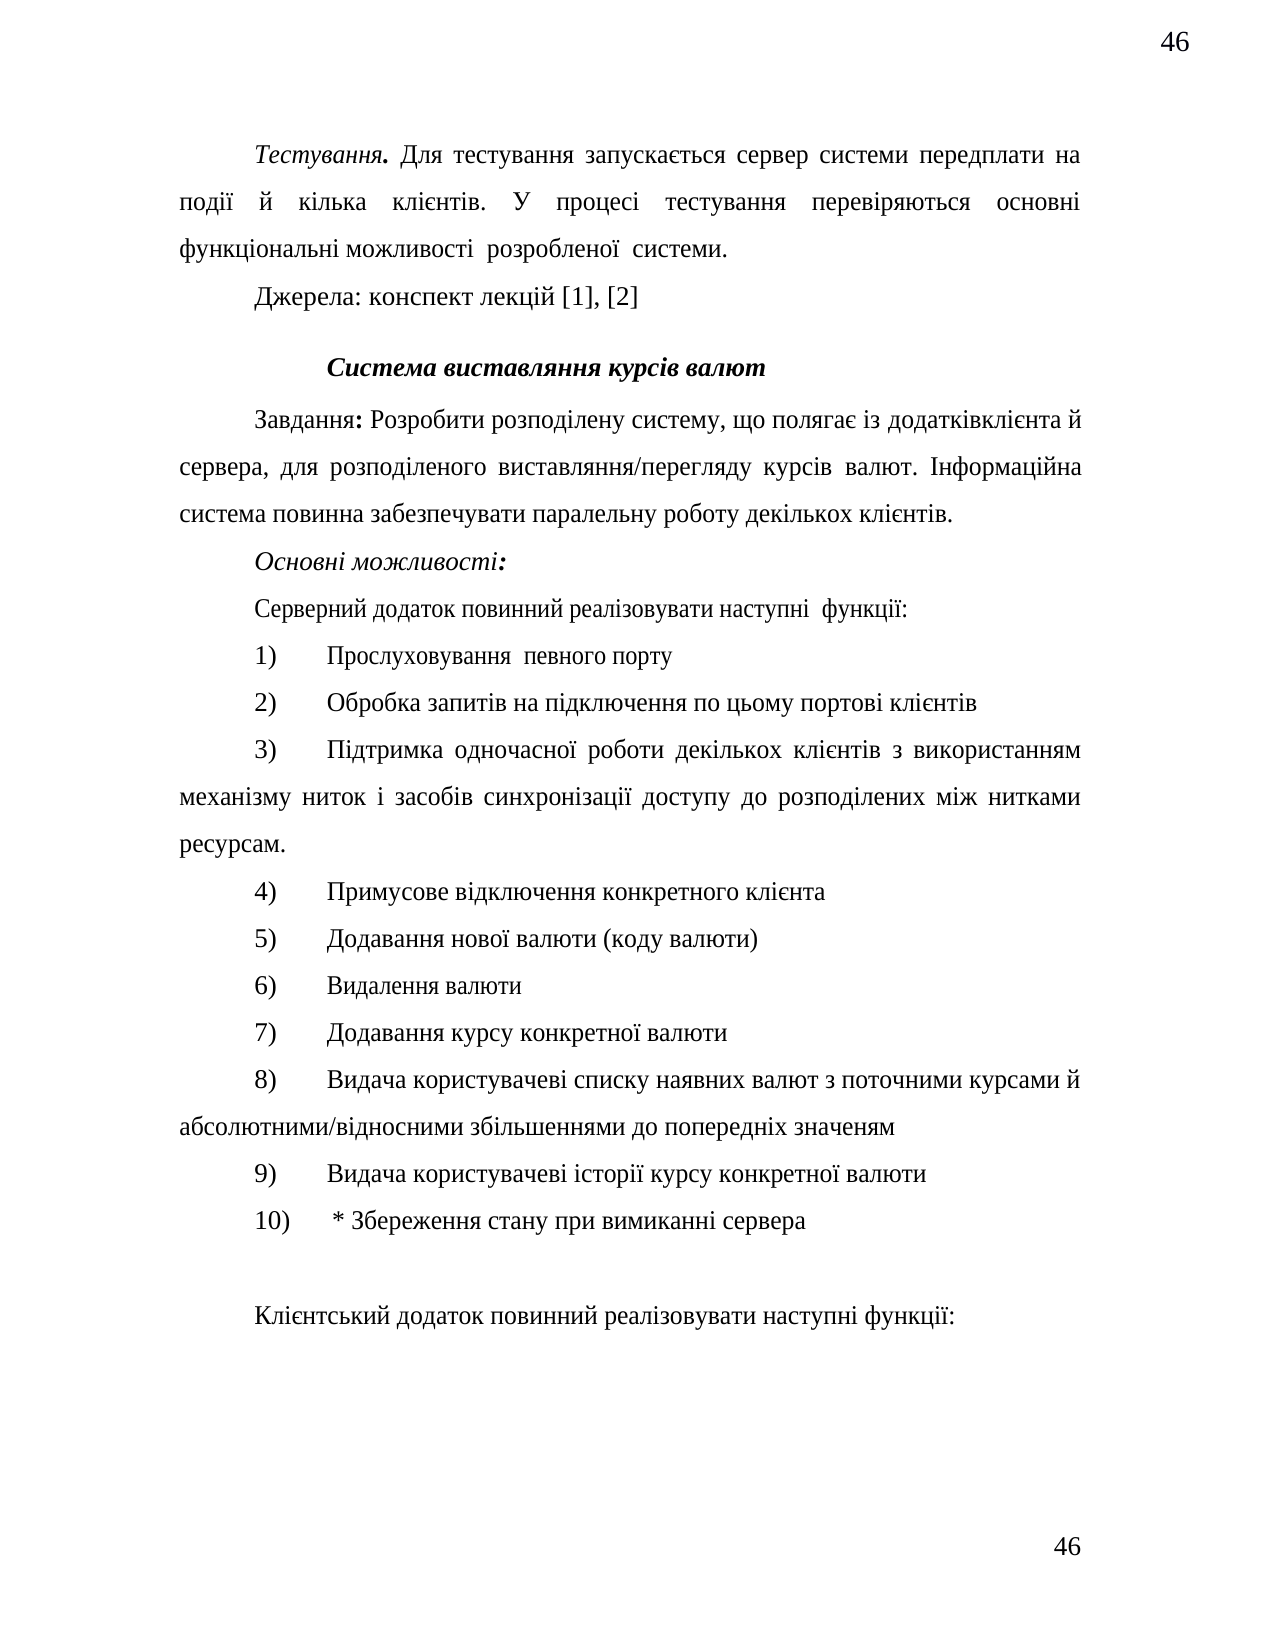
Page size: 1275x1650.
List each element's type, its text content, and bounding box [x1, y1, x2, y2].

list * Збереження стану при вимиканні сервера [179, 1204, 1096, 1236]
list Прослуховування певного порту [179, 639, 1096, 670]
text Основні можливості: [179, 545, 1096, 576]
list Обробка запитів на підключення по цьому портові клієнтів [179, 686, 1096, 717]
list Додавання курсу конкретної валюти [179, 1016, 1096, 1047]
text Джерела: конспект лекцій [1], [2] [179, 280, 1096, 311]
list Примусове відключення конкретного клієнта [179, 875, 1096, 906]
text Тестування. Для тестування запускається сервер системи передплати на події й кілька клієнтів. У процесі тестування перевіряються основні функціональні можливості розробленої системи. [179, 138, 1082, 263]
list Видалення валюти [179, 969, 1096, 1000]
text Клієнтський додаток повинний реалізовувати наступні функції: [179, 1299, 1096, 1330]
list Видача користувачеві списку наявних валют з поточними курсами й абсолютними/відносними збільшеннями до попередніх значеням [179, 1063, 1082, 1141]
list Видача користувачеві історії курсу конкретної валюти [179, 1157, 1096, 1188]
text Завдання: Розробити розподілену систему, що полягає із додатківклієнта й сервера, для розподіленого виставляння/перегляду курсів валют. Інформаційна система повинна забезпечувати паралельну роботу декількох клієнтів. [179, 403, 1082, 528]
list Додавання нової валюти (коду валюти) [179, 922, 1096, 953]
list Система виставляння курсів валют [179, 351, 1096, 382]
list Підтримка одночасної роботи декількох клієнтів з використанням механізму ниток і засобів синхронізації доступу до розподілених між нитками ресурсам. [179, 733, 1082, 858]
text Серверний додаток повинний реалізовувати наступні функції: [179, 592, 1096, 623]
